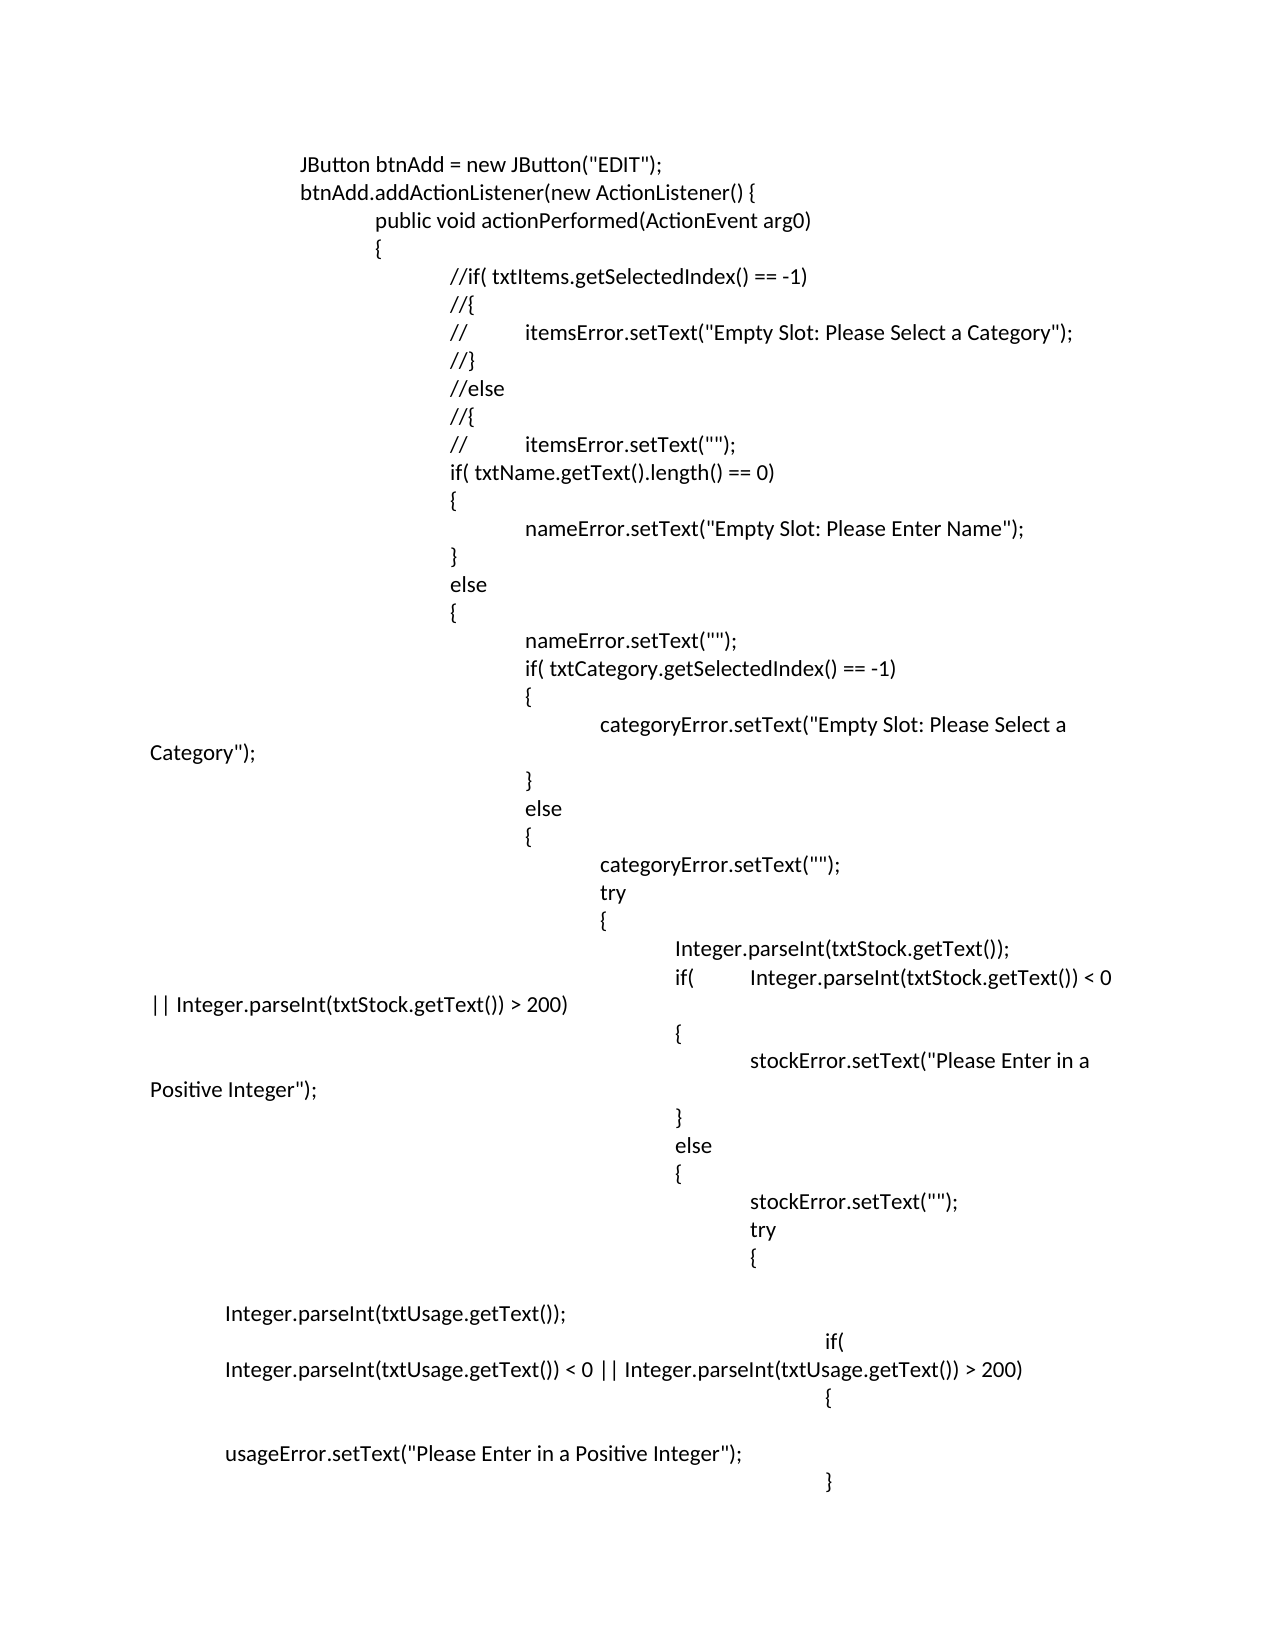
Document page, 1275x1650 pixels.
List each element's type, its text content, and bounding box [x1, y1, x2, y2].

text { [150, 1243, 1125, 1271]
text usageError.setText("Please Enter in a Positive Integer"); [150, 1411, 1125, 1467]
text { [150, 1383, 1125, 1411]
text } [150, 1467, 1125, 1495]
text try [150, 878, 1125, 907]
text else [150, 794, 1125, 822]
text if( Integer.parseInt(txtStock.getText()) < 0 || Integer.parseInt(txtStock.getText()) > 200) [150, 963, 1125, 1019]
text categoryError.setText("Empty Slot: Please Select a Category"); [150, 710, 1125, 766]
text stockError.setText("Please Enter in a Positive Integer"); [150, 1047, 1125, 1103]
text //} [150, 346, 1125, 374]
text stockError.setText(""); [150, 1187, 1125, 1215]
text { [150, 486, 1125, 514]
text JButton btnAdd = new JButton("EDIT"); [150, 150, 1125, 178]
text if( txtName.getText().length() == 0) [150, 458, 1125, 486]
text { [150, 598, 1125, 626]
text try [150, 1215, 1125, 1243]
text } [150, 766, 1125, 794]
text nameError.setText("Empty Slot: Please Enter Name"); [150, 514, 1125, 542]
text { [150, 907, 1125, 934]
text { [150, 1159, 1125, 1187]
text public void actionPerformed(ActionEvent arg0) [150, 206, 1125, 234]
text } [150, 542, 1125, 570]
text } [150, 1103, 1125, 1131]
text //{ [150, 290, 1125, 318]
text Integer.parseInt(txtUsage.getText()); [150, 1271, 1125, 1327]
text // itemsError.setText(""); [150, 430, 1125, 458]
text Integer.parseInt(txtStock.getText()); [150, 934, 1125, 963]
text nameError.setText(""); [150, 626, 1125, 654]
text { [150, 1019, 1125, 1047]
text if( Integer.parseInt(txtUsage.getText()) < 0 || Integer.parseInt(txtUsage.getText()) > 200) [150, 1327, 1125, 1383]
text if( txtCategory.getSelectedIndex() == -1) [150, 654, 1125, 682]
text //else [150, 374, 1125, 402]
text categoryError.setText(""); [150, 851, 1125, 878]
text { [150, 682, 1125, 710]
text { [150, 234, 1125, 262]
text // itemsError.setText("Empty Slot: Please Select a Category"); [150, 318, 1125, 346]
text //{ [150, 402, 1125, 430]
text { [150, 822, 1125, 851]
text //if( txtItems.getSelectedIndex() == -1) [150, 262, 1125, 290]
text else [150, 570, 1125, 598]
text btnAdd.addActionListener(new ActionListener() { [150, 178, 1125, 206]
text else [150, 1131, 1125, 1159]
